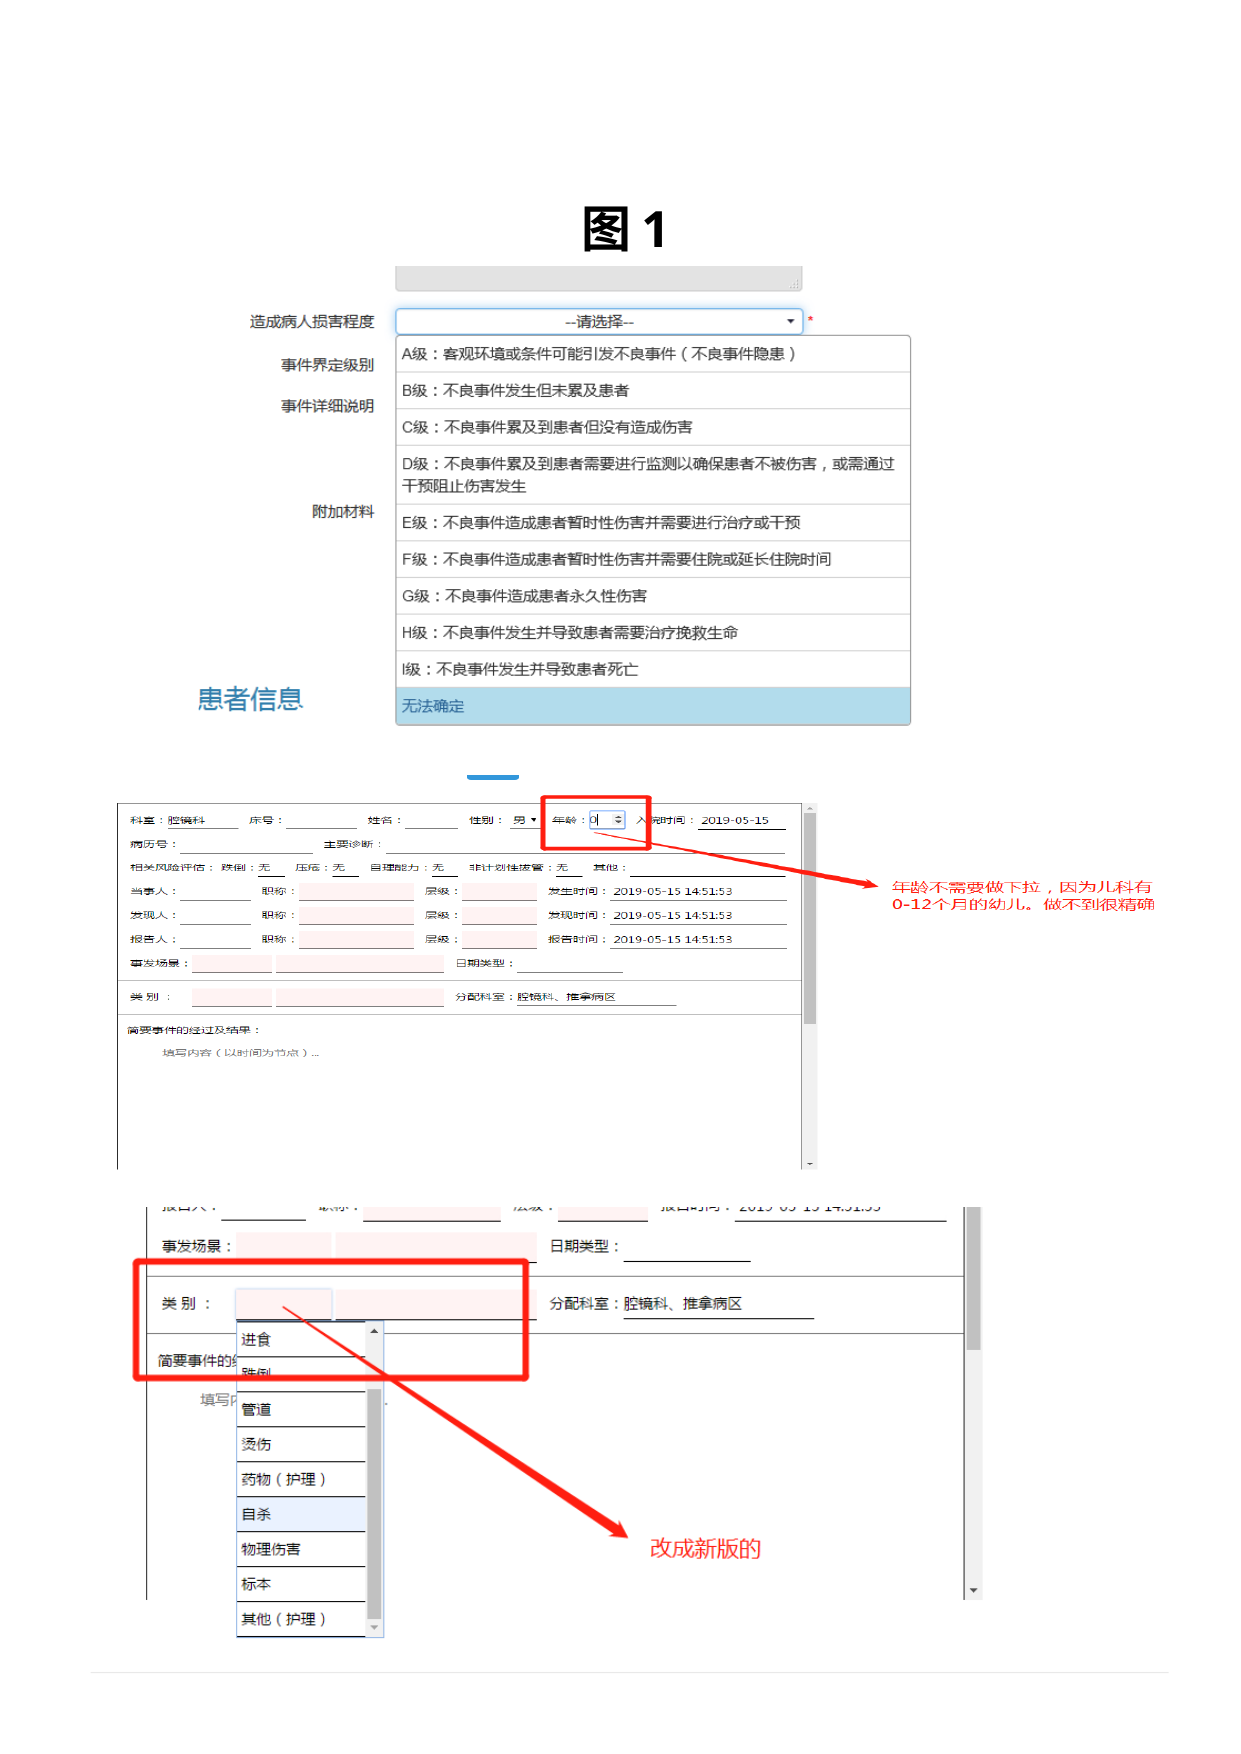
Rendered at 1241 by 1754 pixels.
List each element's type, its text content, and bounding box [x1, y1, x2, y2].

picture [54, 266, 1133, 728]
text 图1 [54, 189, 1196, 262]
picture [54, 767, 1169, 1689]
